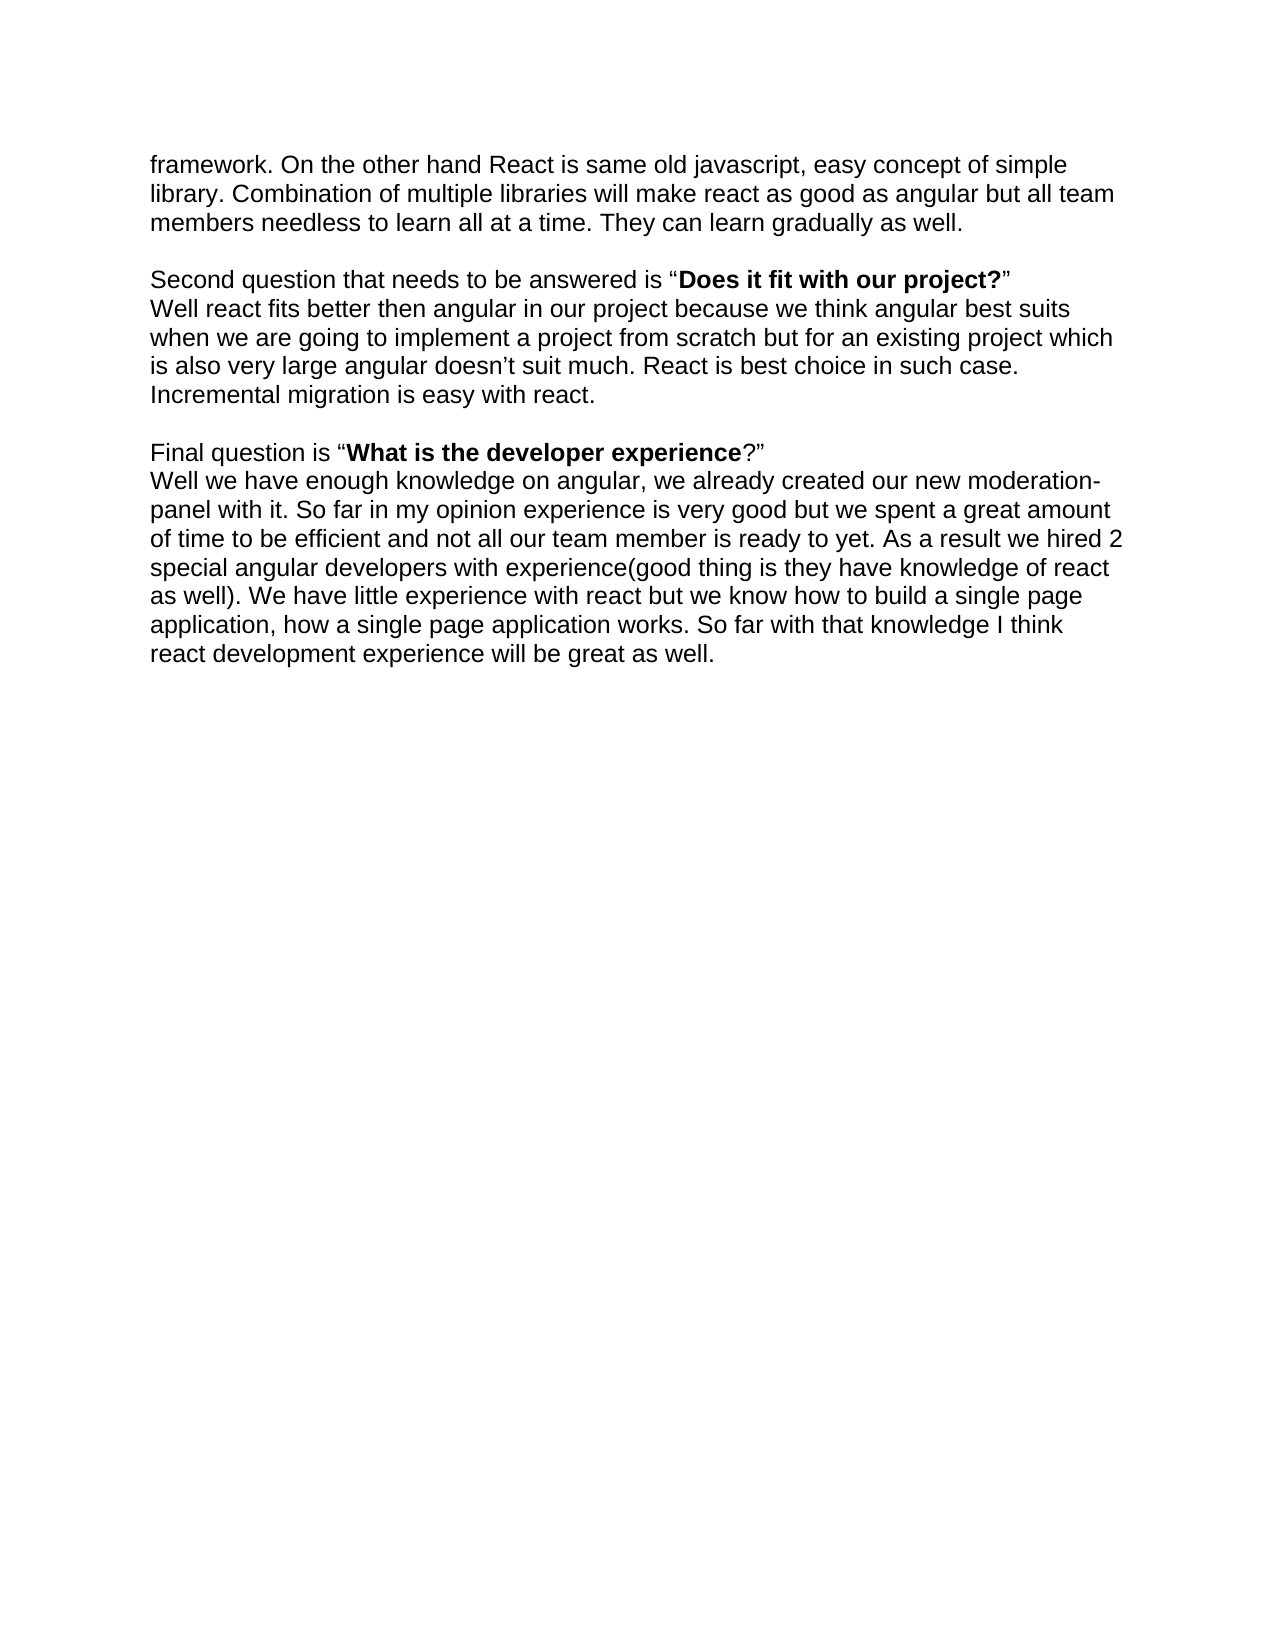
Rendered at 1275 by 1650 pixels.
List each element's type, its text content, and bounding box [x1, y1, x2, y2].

text Second question that needs to be answered is “Does it fit with our project?” [150, 265, 1125, 294]
text Well react fits better then angular in our project because we think angular best suits when we are going to implement a project from scratch but for an existing project which is also very large angular doesn’t suit much. React is best choice in such case. Incremental migration is easy with react. [150, 294, 1125, 409]
text Final question is “What is the developer experience?” [150, 437, 1125, 466]
text Well we have enough knowledge on angular, we already created our new moderation- panel with it. So far in my opinion experience is very good but we spent a great amount of time to be efficient and not all our team member is ready to yet. As a result we hired 2 special angular developers with experience(good thing is they have knowledge of react as well). We have little experience with react but we know how to build a single page application, how a single page application works. So far with that knowledge I think react development experience will be great as well. [150, 466, 1125, 667]
